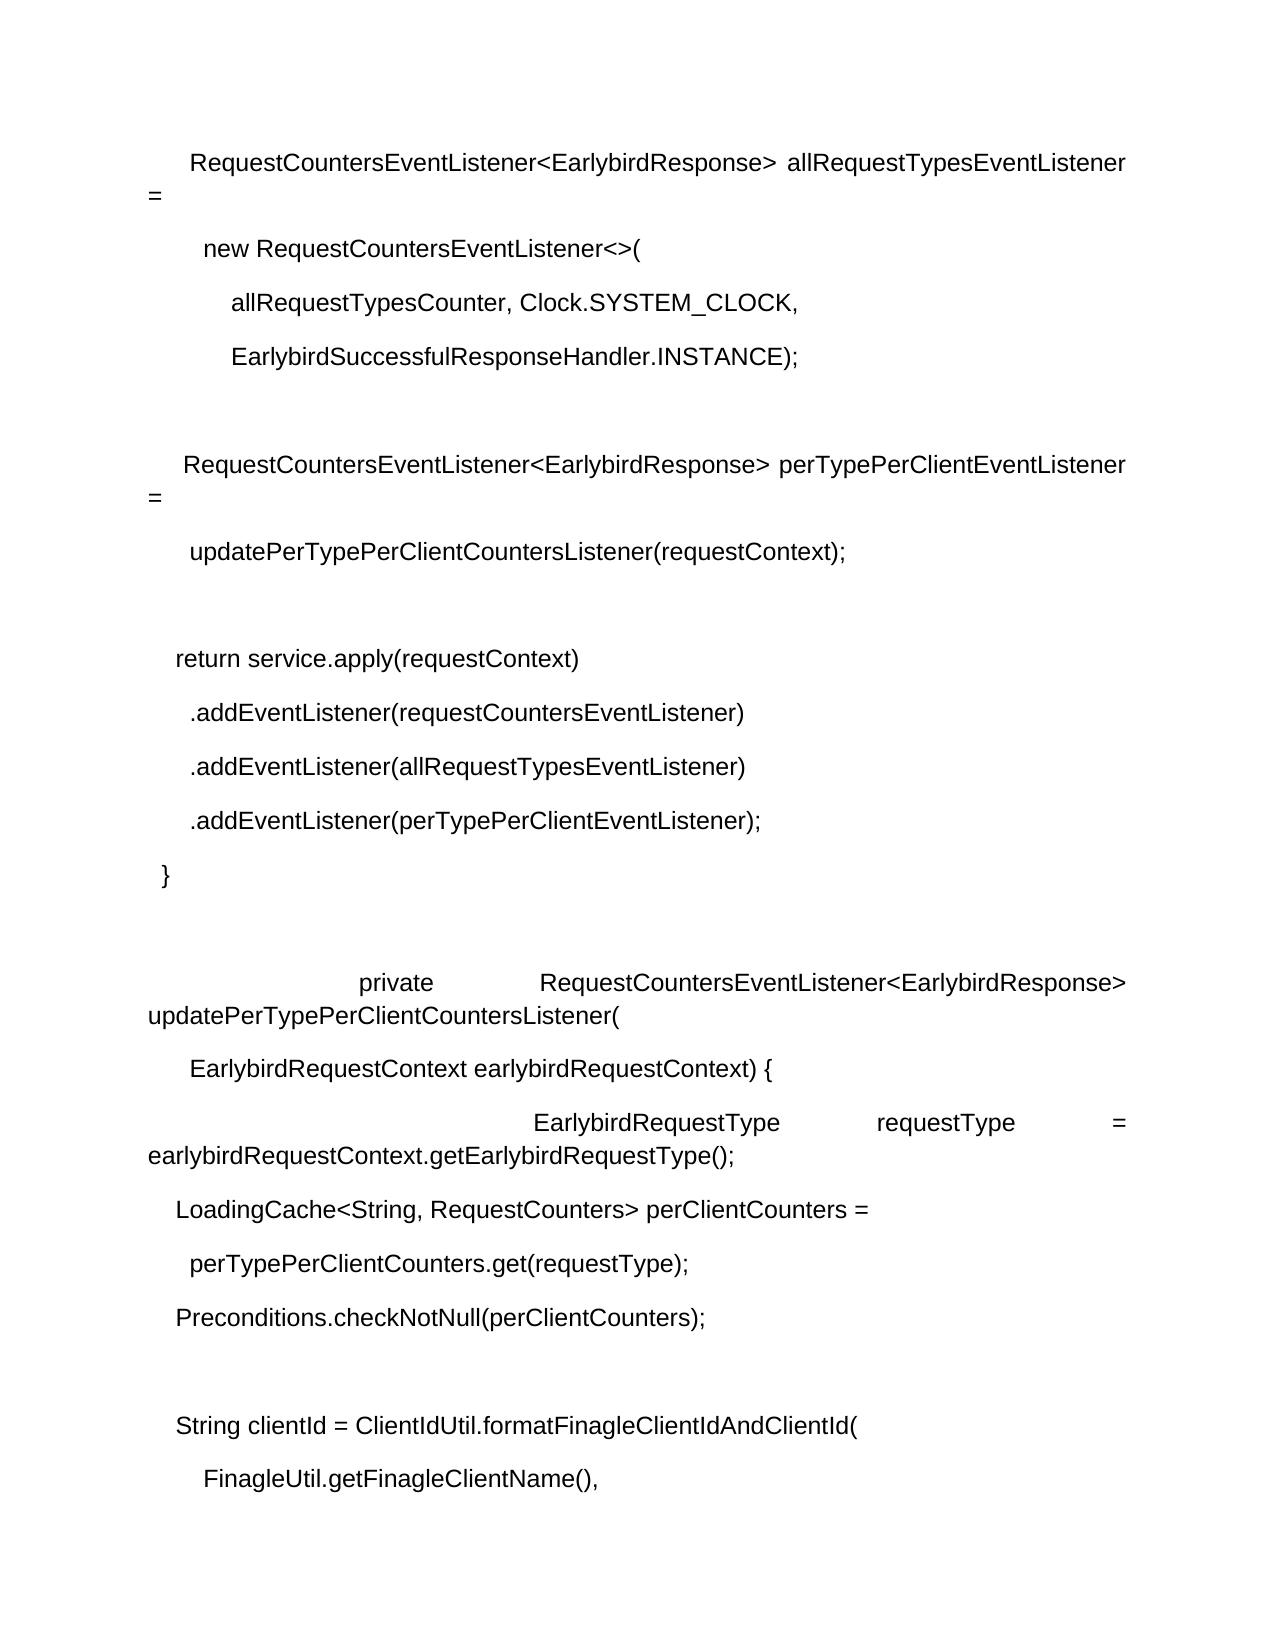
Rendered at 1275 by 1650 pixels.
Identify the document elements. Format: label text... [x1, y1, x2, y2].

text RequestCountersEventListener<EarlybirdResponse> allRequestTypesEventListener = [148, 148, 1127, 209]
text updatePerTypePerClientCountersListener(requestContext); [148, 537, 1127, 566]
text .addEventListener(perTypePerClientEventListener); [148, 806, 1127, 835]
text new RequestCountersEventListener<>( [148, 234, 1127, 263]
text EarlybirdSuccessfulResponseHandler.INSTANCE); [148, 342, 1127, 371]
text Preconditions.checkNotNull(perClientCounters); [148, 1303, 1127, 1332]
text .addEventListener(allRequestTypesEventListener) [148, 752, 1127, 781]
text LoadingCache<String, RequestCounters> perClientCounters = [148, 1195, 1127, 1224]
text } [148, 860, 1127, 889]
text EarlybirdRequestType requestType = earlybirdRequestContext.getEarlybirdRequestType(); [148, 1108, 1127, 1170]
text FinagleUtil.getFinagleClientName(), [148, 1464, 1127, 1493]
text perTypePerClientCounters.get(requestType); [148, 1249, 1127, 1278]
text return service.apply(requestContext) [148, 644, 1127, 673]
text private RequestCountersEventListener<EarlybirdResponse> updatePerTypePerClientCountersListener( [148, 968, 1127, 1029]
text allRequestTypesCounter, Clock.SYSTEM_CLOCK, [148, 288, 1127, 317]
text EarlybirdRequestContext earlybirdRequestContext) { [148, 1054, 1127, 1083]
text .addEventListener(requestCountersEventListener) [148, 698, 1127, 727]
text String clientId = ClientIdUtil.formatFinagleClientIdAndClientId( [148, 1411, 1127, 1439]
text RequestCountersEventListener<EarlybirdResponse> perTypePerClientEventListener = [148, 450, 1127, 512]
